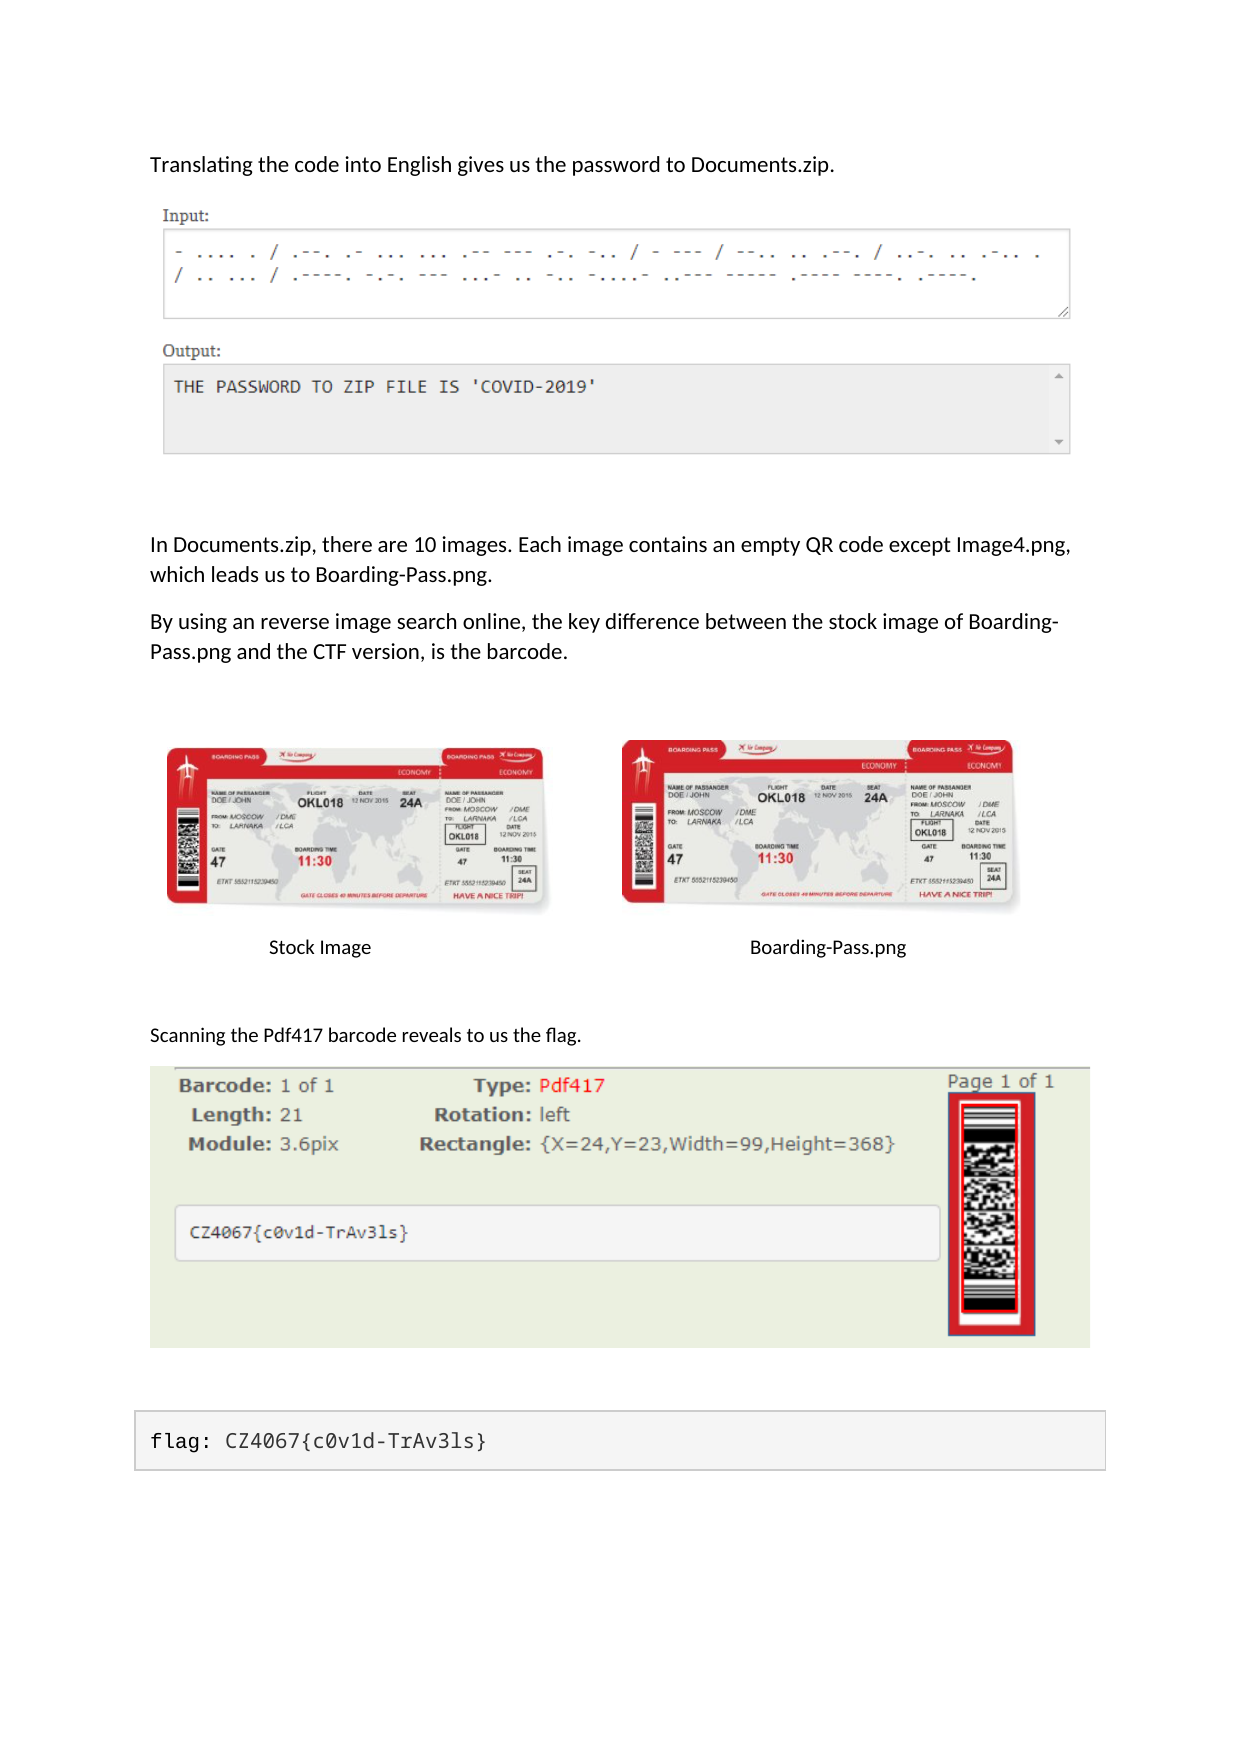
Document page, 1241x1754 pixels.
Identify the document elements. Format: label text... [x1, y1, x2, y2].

picture [150, 1066, 1091, 1348]
text Stock Image Boarding-Pass.png [150, 934, 1090, 959]
text By using an reverse image search online, the key difference between the stock image of Boarding-Pass.png and the CTF version, is the barcode. [150, 607, 1090, 665]
picture [150, 734, 556, 916]
text Scanning the Pdf417 barcode reveals to us the flag. [150, 1022, 1090, 1048]
text In Documents.zip, there are 10 images. Each image contains an empty QR code except Image4.png, which leads us to Boarding-Pass.png. [150, 530, 1090, 588]
text Translating the code into English gives us the password to Documents.zip. [150, 150, 1090, 178]
picture [617, 730, 1021, 916]
text flag: CZ4067{c0v1d-TrAv3ls} [136, 1412, 1105, 1469]
picture [150, 196, 1091, 464]
